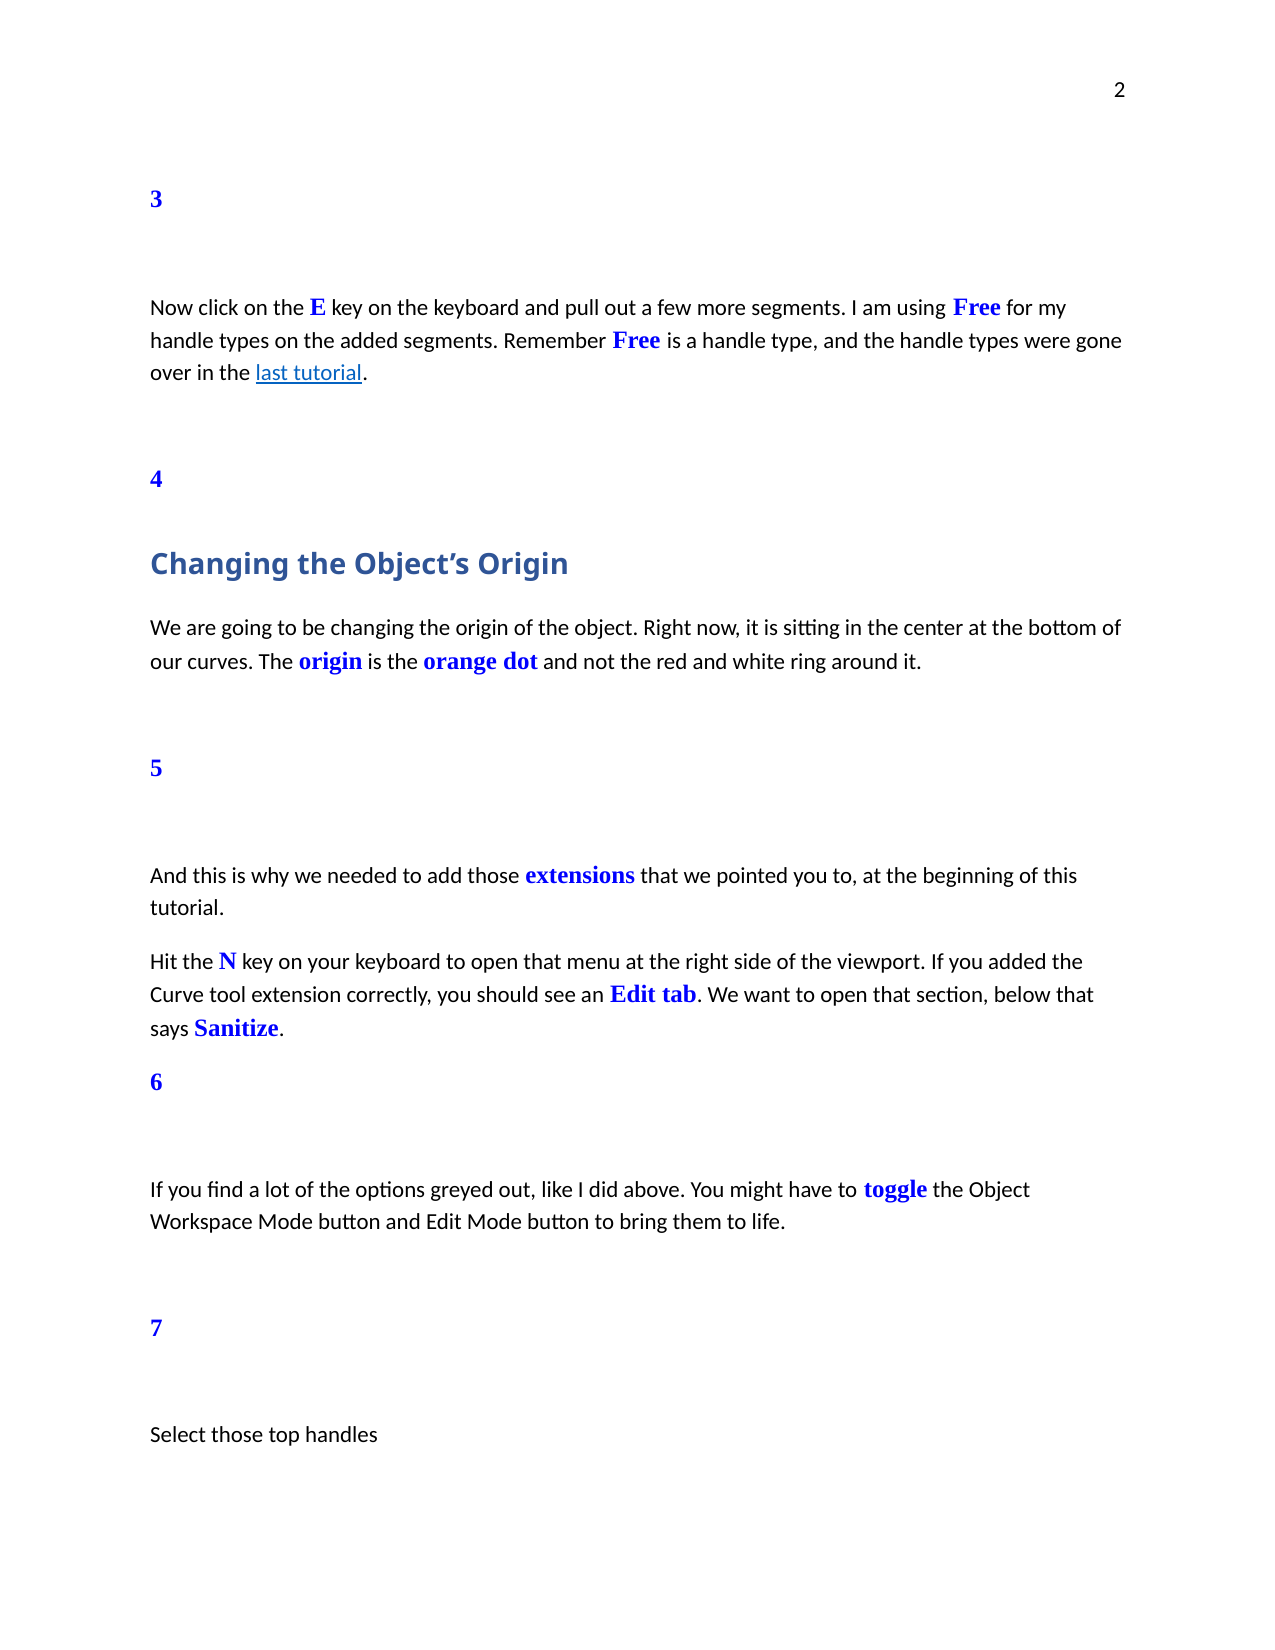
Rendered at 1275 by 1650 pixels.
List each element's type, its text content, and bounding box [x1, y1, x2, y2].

text 7 [150, 1313, 1125, 1342]
subtitle Changing the Object’s Origin [150, 543, 1125, 583]
text And this is why we needed to add those extensions that we pointed you to, at the beginning of this tutorial. [150, 860, 1125, 921]
text Hit the N key on your keyboard to open that menu at the right side of the viewport. If you added the Curve tool extension correctly, you should see an Edit tab. We want to open that section, below that says Sanitize. [150, 946, 1125, 1042]
text 4 [150, 464, 1125, 493]
text Now click on the E key on the keyboard and pull out a few more segments. I am using Free for my handle types on the added segments. Remember Free is a handle type, and the handle types were gone over in the last tutorial. [150, 292, 1125, 386]
text We are going to be changing the origin of the object. Right now, it is sitting in the center at the bottom of our curves. The origin is the orange dot and not the red and white ring around it. [150, 613, 1125, 675]
text Select those top handles [150, 1420, 1125, 1448]
text If you find a lot of the options greyed out, like I did above. You might have to toggle the Object Workspace Mode button and Edit Mode button to bring them to life. [150, 1174, 1125, 1235]
text 3 [150, 184, 1125, 213]
text 6 [150, 1067, 1125, 1096]
text 5 [150, 753, 1125, 782]
